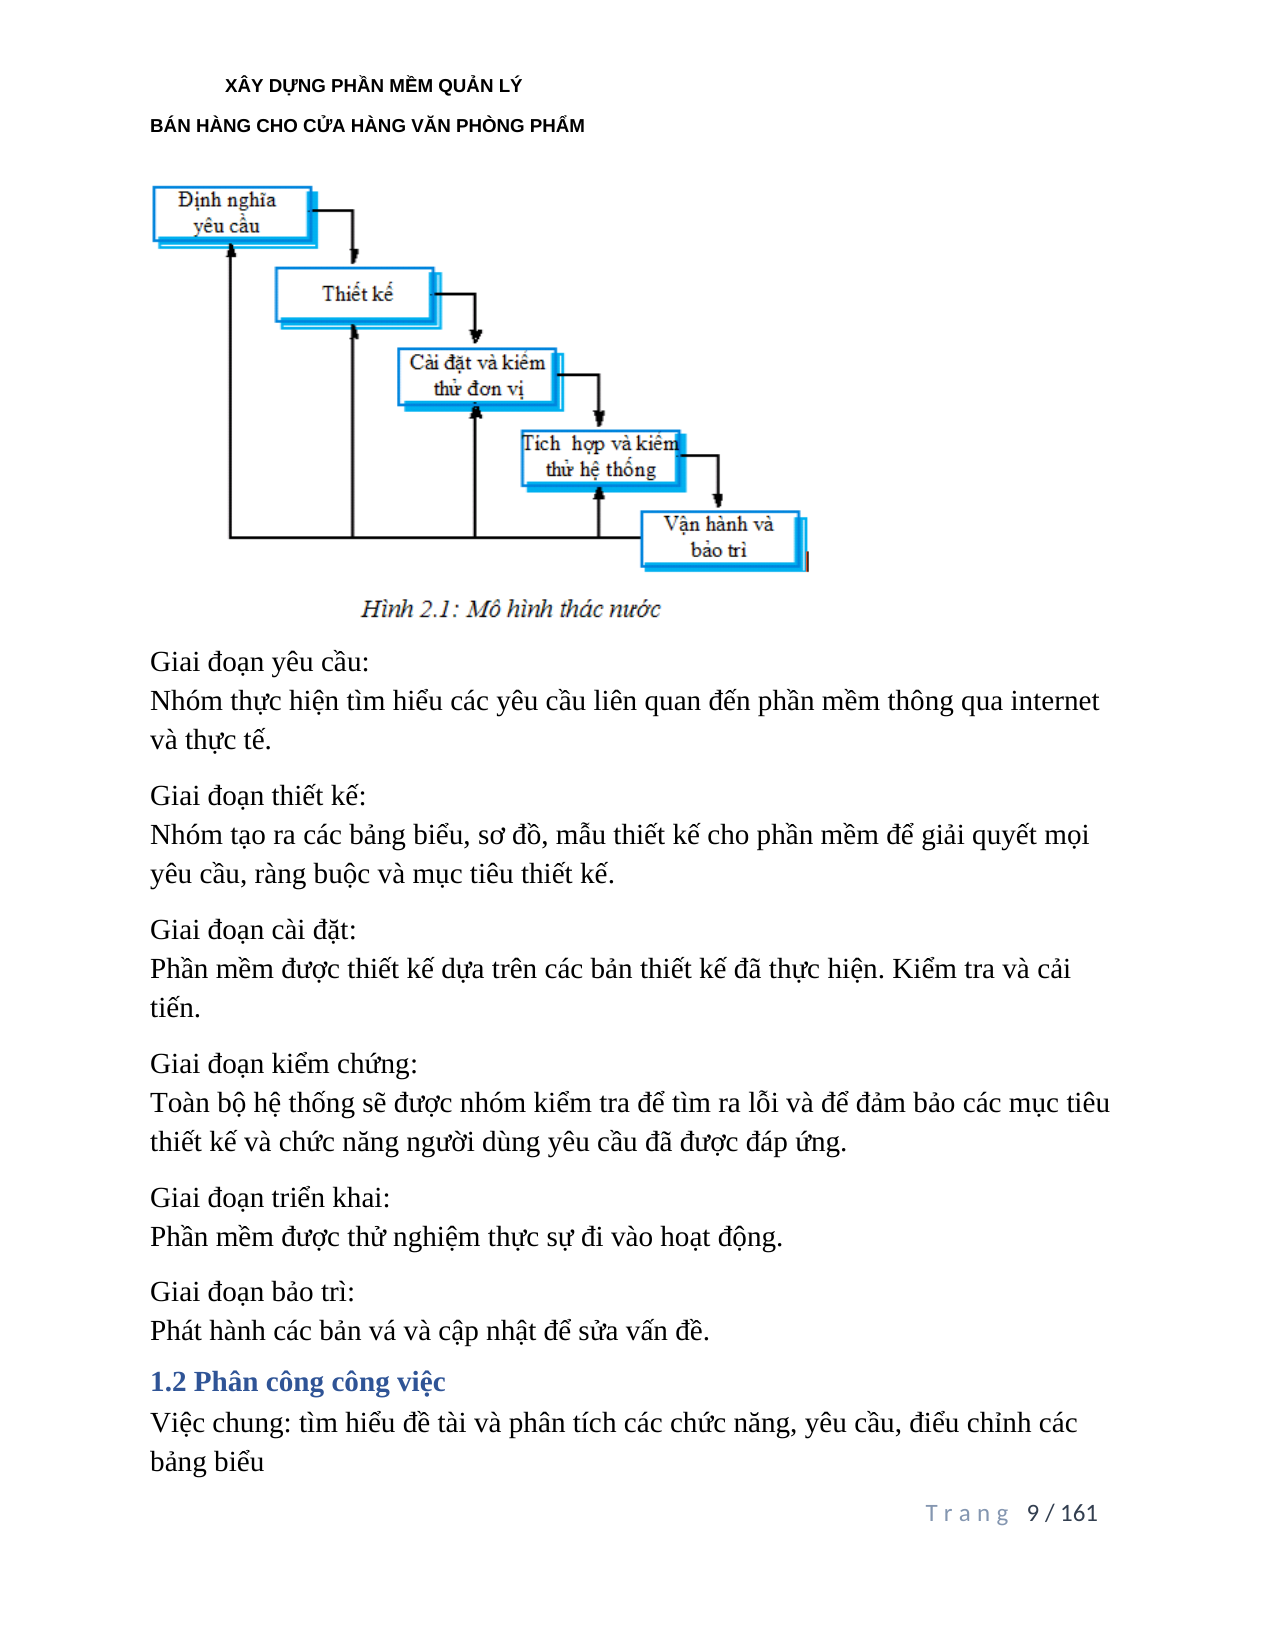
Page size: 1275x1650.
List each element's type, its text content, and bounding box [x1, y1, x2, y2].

text Phần mềm được thử nghiệm thực sự đi vào hoạt động. [150, 1213, 1125, 1252]
text Giai đoạn bảo trì: [150, 1269, 1125, 1308]
text Giai đoạn triển khai: [150, 1174, 1125, 1213]
picture [150, 182, 813, 620]
text Giai đoạn kiểm chứng: [150, 1040, 1125, 1079]
text Nhóm tạo ra các bảng biểu, sơ đồ, mẫu thiết kế cho phần mềm để giải quyết mọi yêu cầu, ràng buộc và mục tiêu thiết kế. [150, 812, 1125, 890]
text Toàn bộ hệ thống sẽ được nhóm kiểm tra để tìm ra lỗi và để đảm bảo các mục tiêu thiết kế và chức năng người dùng yêu cầu đã được đáp ứng. [150, 1079, 1125, 1157]
text Việc chung: tìm hiểu đề tài và phân tích các chức năng, yêu cầu, điểu chỉnh các bảng biểu [150, 1400, 1125, 1478]
subtitle 1.2 Phân công công việc [150, 1364, 1125, 1397]
text Giai đoạn yêu cầu: [150, 639, 1125, 678]
text Giai đoạn cài đặt: [150, 906, 1125, 946]
text Giai đoạn thiết kế: [150, 773, 1125, 812]
text Phần mềm được thiết kế dựa trên các bản thiết kế đã thực hiện. Kiểm tra và cải tiến. [150, 946, 1125, 1024]
text Nhóm thực hiện tìm hiểu các yêu cầu liên quan đến phần mềm thông qua internet và thực tế. [150, 678, 1125, 756]
text Phát hành các bản vá và cập nhật để sửa vấn đề. [150, 1308, 1125, 1347]
